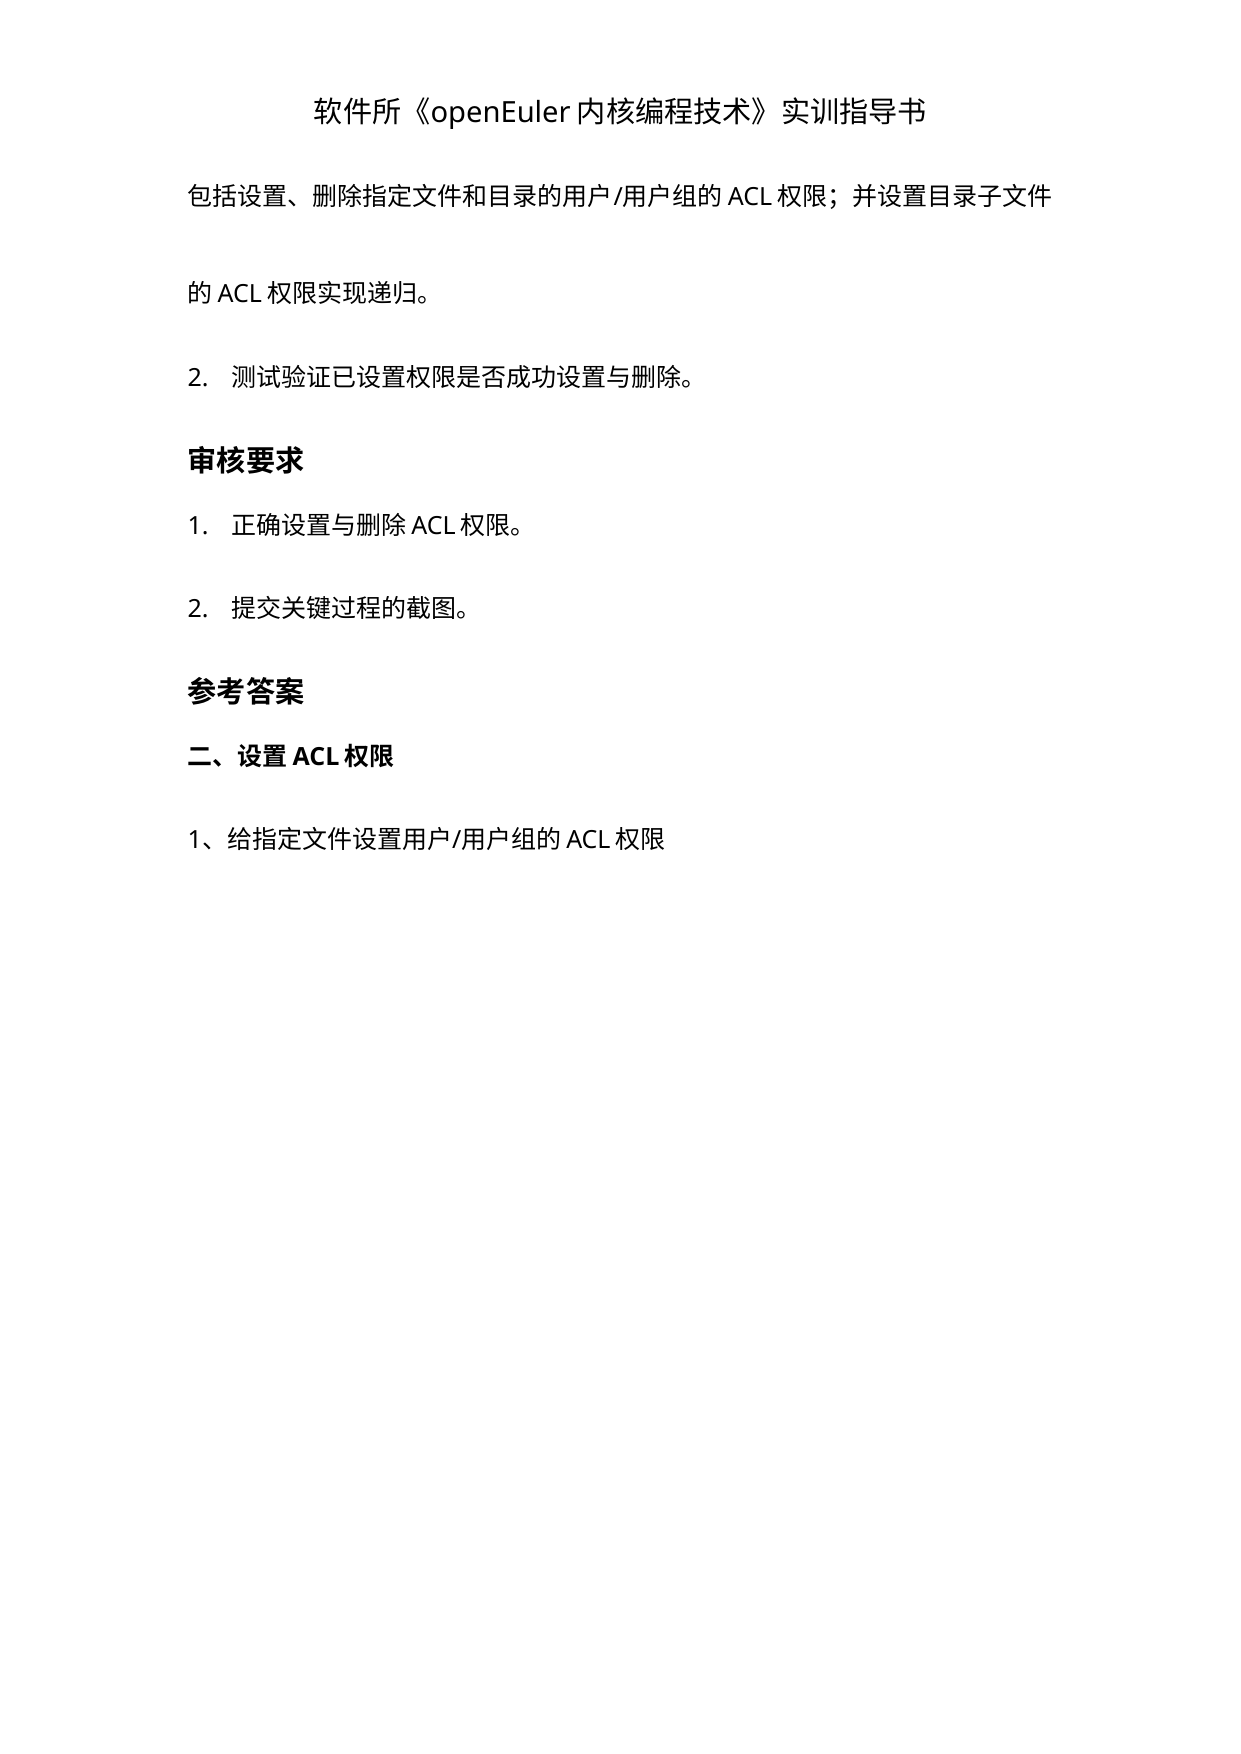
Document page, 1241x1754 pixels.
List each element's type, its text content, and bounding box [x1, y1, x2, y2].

text 1、给指定文件设置用户/用户组的ACL权限 [187, 805, 1053, 870]
text 二、设置ACL权限 [187, 722, 1053, 787]
list 正确设置与删除ACL权限。 [187, 491, 1053, 556]
subtitle 审核要求 [187, 426, 1053, 491]
subtitle 参考答案 [187, 657, 1053, 722]
text 包括设置、删除指定文件和目录的用户/用户组的ACL权限；并设置目录子文件的ACL权限实现递归。 [187, 162, 1053, 324]
text 2. 测试验证已设置权限是否成功设置与删除。 [187, 343, 1053, 408]
list 提交关键过程的截图。 [187, 574, 1053, 639]
